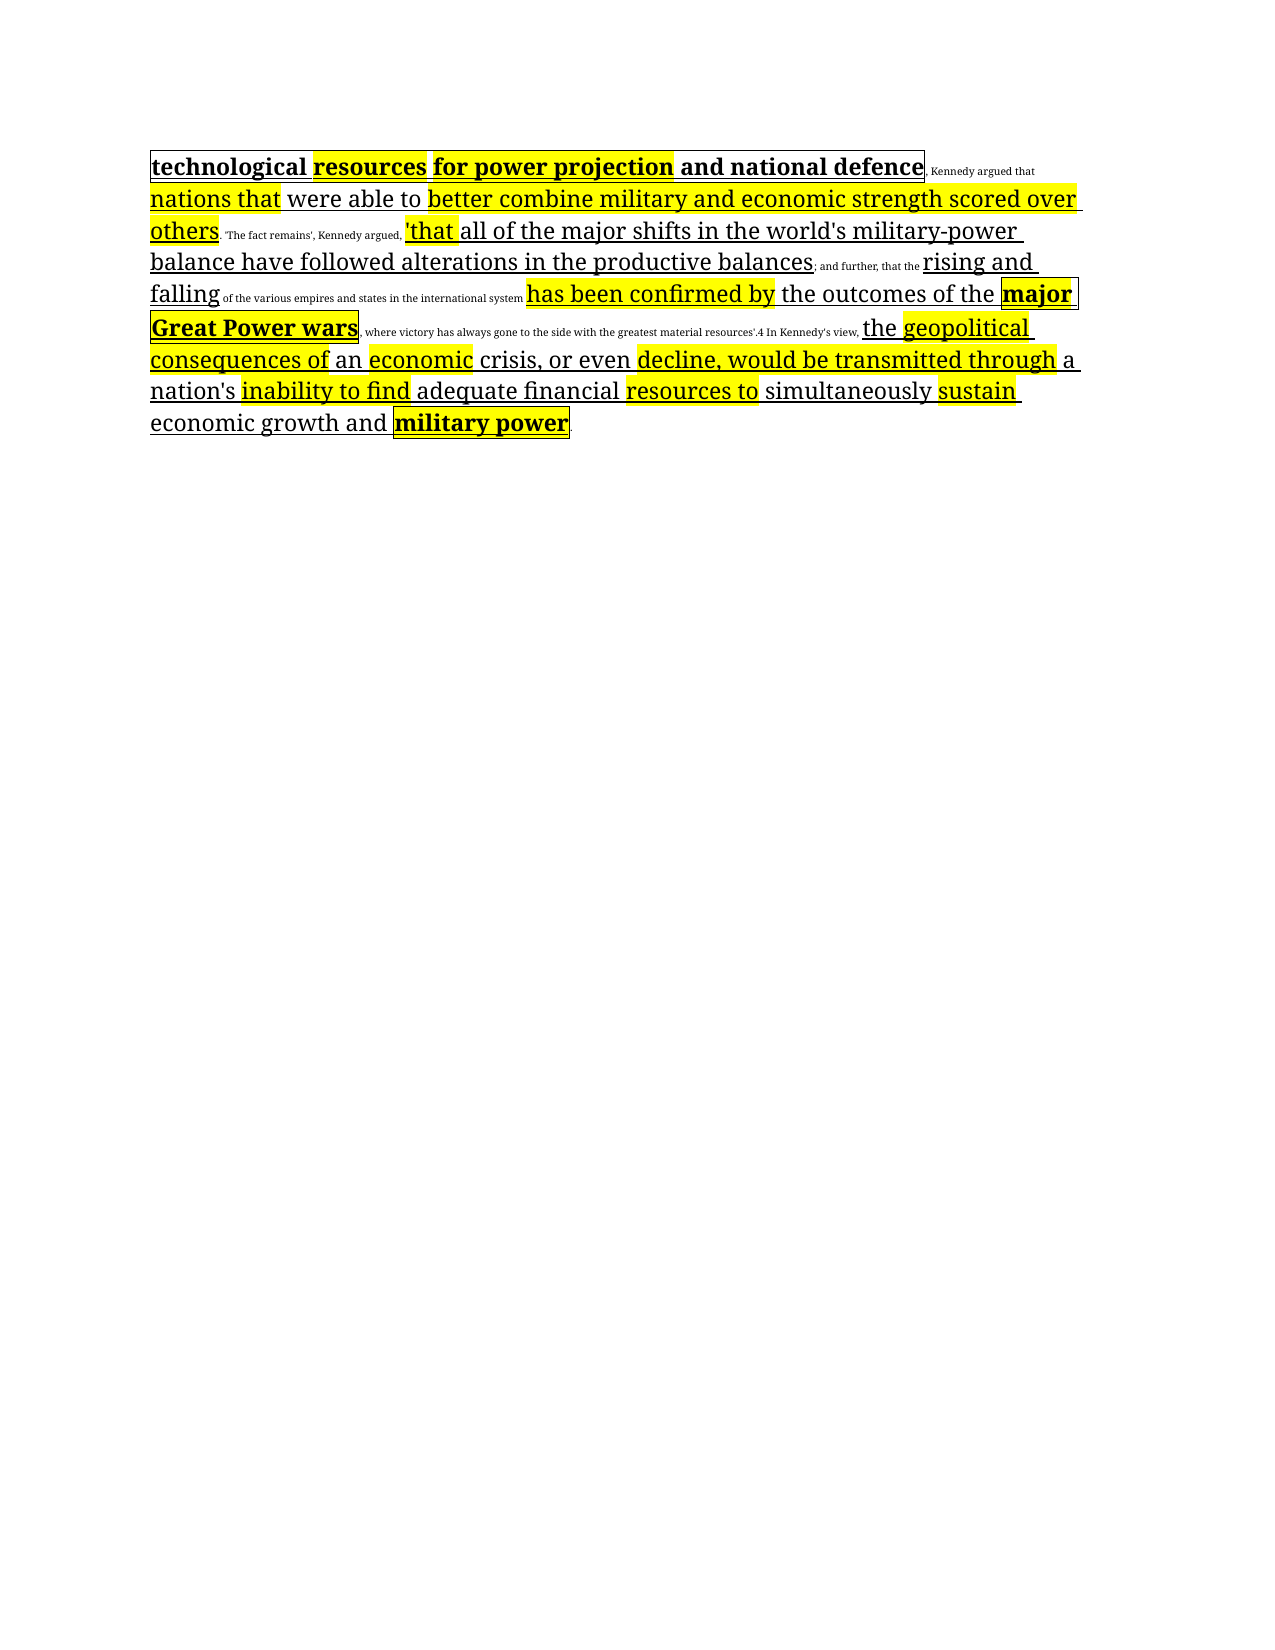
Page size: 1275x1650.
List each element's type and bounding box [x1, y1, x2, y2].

text [150, 150, 1095, 439]
